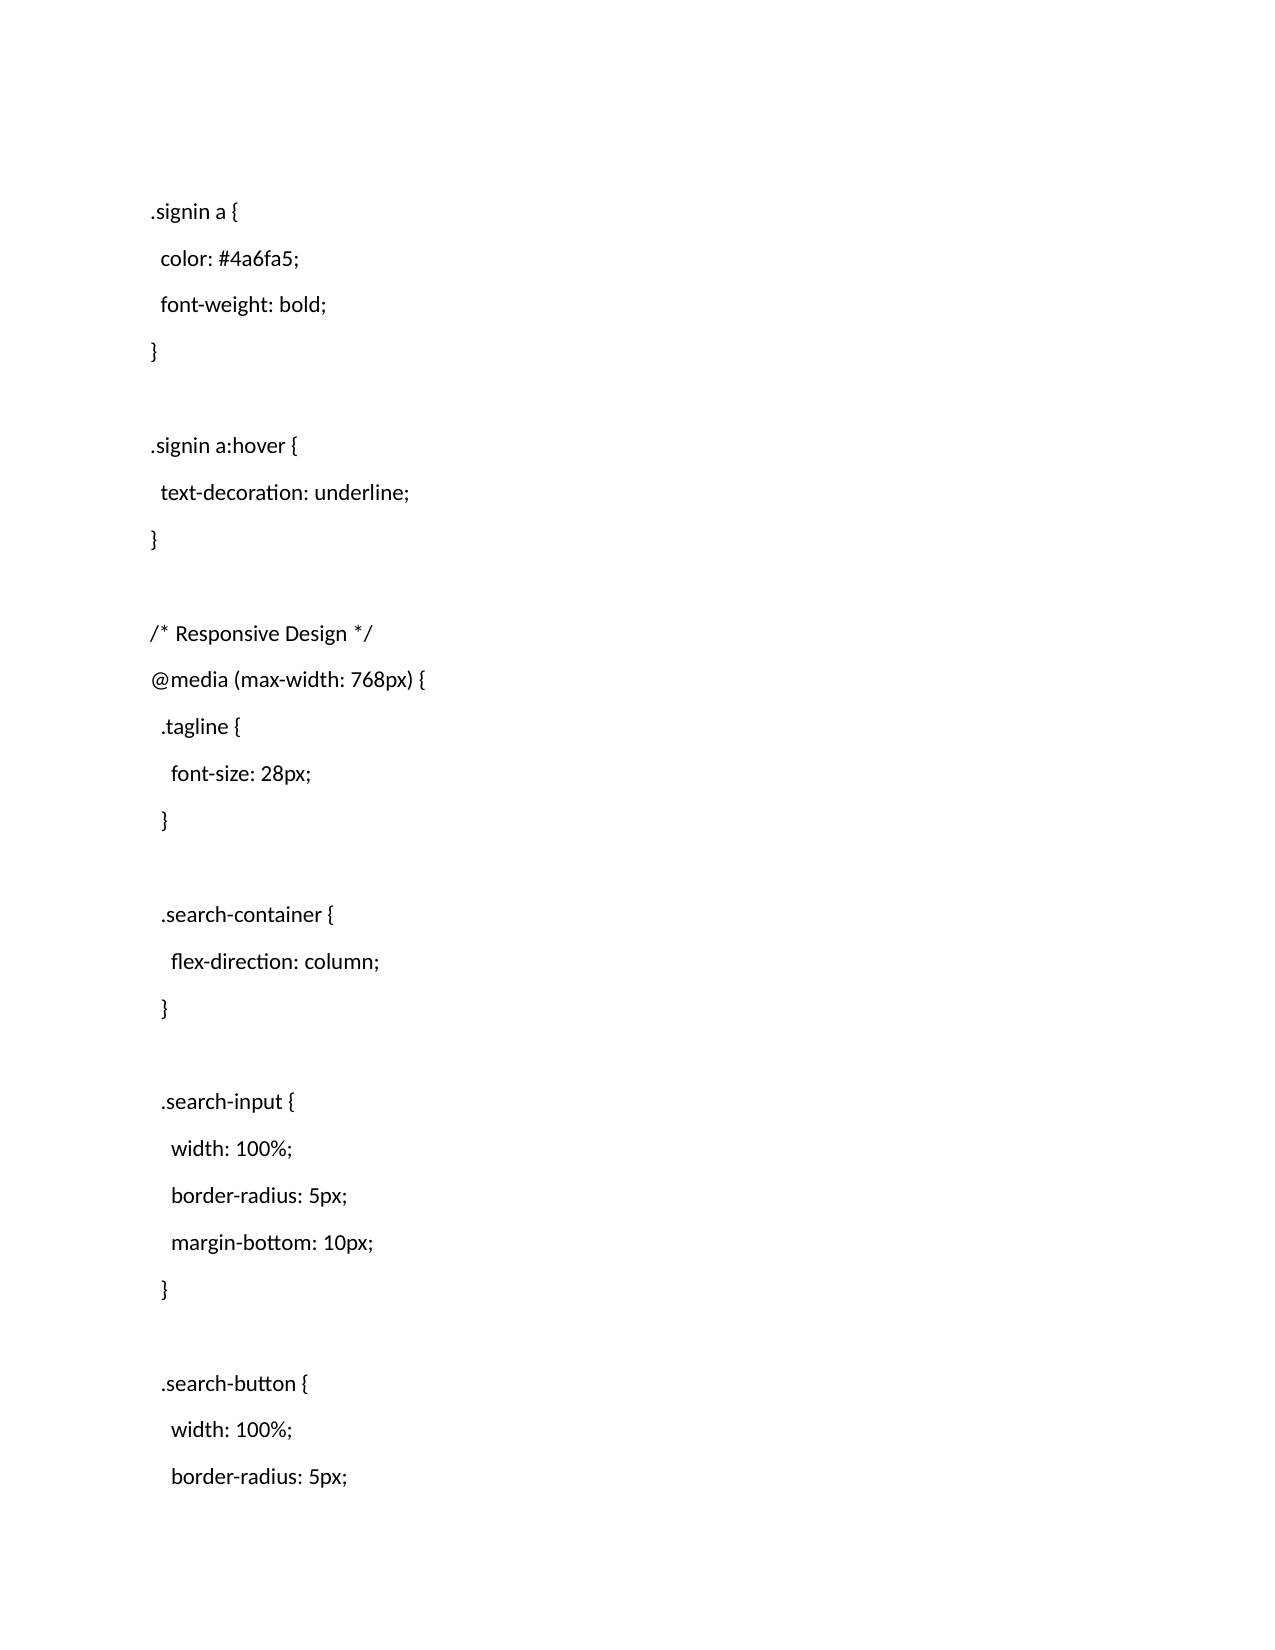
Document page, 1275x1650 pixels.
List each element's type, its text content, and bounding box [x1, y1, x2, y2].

text } [150, 1275, 1125, 1303]
text width: 100%; [150, 1134, 1125, 1162]
text .signin a { [150, 197, 1125, 225]
text } [150, 337, 1125, 366]
text } [150, 806, 1125, 834]
text font-weight: bold; [150, 291, 1125, 319]
text } [150, 525, 1125, 553]
text /* Responsive Design */ [150, 619, 1125, 647]
text .search-input { [150, 1087, 1125, 1116]
text @media (max-width: 768px) { [150, 666, 1125, 694]
text border-radius: 5px; [150, 1462, 1125, 1491]
text font-size: 28px; [150, 759, 1125, 787]
text width: 100%; [150, 1416, 1125, 1444]
text } [150, 994, 1125, 1022]
text border-radius: 5px; [150, 1181, 1125, 1209]
text flex-direction: column; [150, 947, 1125, 975]
text text-decoration: underline; [150, 478, 1125, 506]
text .search-button { [150, 1369, 1125, 1397]
text color: #4a6fa5; [150, 244, 1125, 272]
text .search-container { [150, 900, 1125, 928]
text margin-bottom: 10px; [150, 1228, 1125, 1256]
text .tagline { [150, 712, 1125, 741]
text .signin a:hover { [150, 431, 1125, 459]
